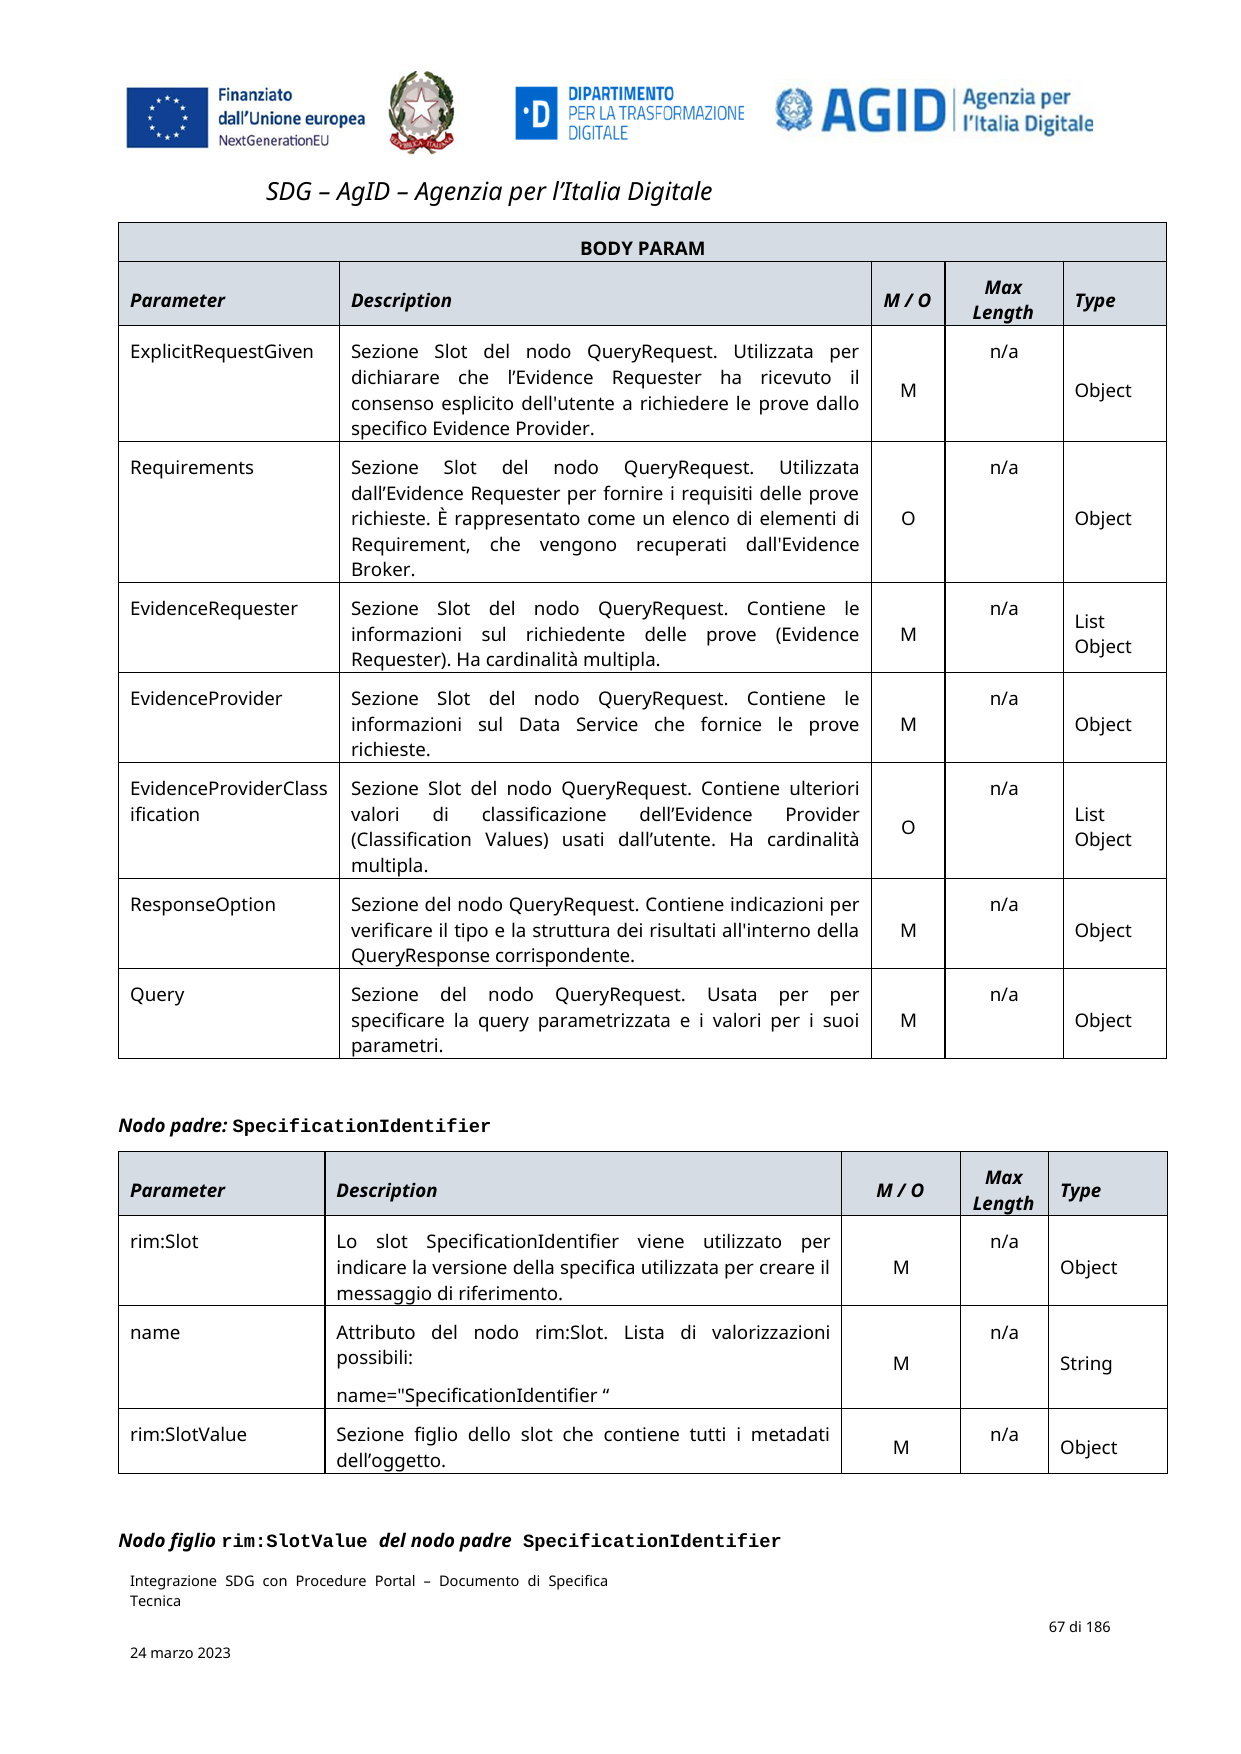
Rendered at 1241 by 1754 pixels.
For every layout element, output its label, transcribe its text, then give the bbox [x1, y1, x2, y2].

table_cell Sezione Slot del nodo QueryRequest. Utilizzata dall’Evidence Requester per fornire i requisiti delle prove richieste. È rappresentato come un elenco di elementi di Requirement, che vengono recuperati dall'Evidence Broker. [340, 442, 871, 582]
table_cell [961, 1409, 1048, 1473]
table_cell List Object [1064, 583, 1166, 672]
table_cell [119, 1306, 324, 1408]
picture [118, 71, 1094, 157]
table_cell Object [1064, 673, 1166, 762]
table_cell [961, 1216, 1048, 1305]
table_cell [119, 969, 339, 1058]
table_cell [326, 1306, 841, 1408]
table_cell Max Length [946, 262, 1063, 325]
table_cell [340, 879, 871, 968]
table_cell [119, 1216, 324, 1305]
table_cell M [872, 583, 944, 672]
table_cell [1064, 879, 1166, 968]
table_header BODY PARAM [119, 223, 1166, 261]
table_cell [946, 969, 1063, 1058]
table_cell Object [1064, 326, 1166, 441]
table_cell Description [340, 262, 871, 325]
table_cell EvidenceRequester [119, 583, 339, 672]
table_cell Parameter [119, 262, 339, 325]
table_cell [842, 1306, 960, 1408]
table_cell ExplicitRequestGiven [119, 326, 339, 441]
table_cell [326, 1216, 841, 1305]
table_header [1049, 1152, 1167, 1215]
table_cell Sezione Slot del nodo QueryRequest. Utilizzata per dichiarare che l’Evidence Requester ha ricevuto il consenso esplicito dell'utente a richiedere le prove dallo specifico Evidence Provider. [340, 326, 871, 441]
text Nodo figlio rim:SlotValue del nodo padre SpecificationIdentifier [118, 1527, 1122, 1553]
table_cell O [872, 763, 944, 878]
table_cell n/a [946, 763, 1063, 878]
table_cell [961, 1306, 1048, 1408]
text Nodo padre: SpecificationIdentifier [118, 1112, 1122, 1138]
table_cell List Object [1064, 763, 1166, 878]
table_cell M [872, 673, 944, 762]
table_cell n/a [946, 326, 1063, 441]
table_cell n/a [946, 583, 1063, 672]
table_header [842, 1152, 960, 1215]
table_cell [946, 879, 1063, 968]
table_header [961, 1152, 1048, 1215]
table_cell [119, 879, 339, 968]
table_cell EvidenceProviderClassification [119, 763, 339, 878]
table_cell Sezione Slot del nodo QueryRequest. Contiene le informazioni sul richiedente delle prove (Evidence Requester). Ha cardinalità multipla. [340, 583, 871, 672]
table_cell M [872, 326, 944, 441]
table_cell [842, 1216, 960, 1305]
table_cell Sezione Slot del nodo QueryRequest. Contiene ulteriori valori di classificazione dell’Evidence Provider (Classification Values) usati dall’utente. Ha cardinalità multipla. [340, 763, 871, 878]
table_cell Requirements [119, 442, 339, 582]
table_cell Type [1064, 262, 1166, 325]
table_cell O [872, 442, 944, 582]
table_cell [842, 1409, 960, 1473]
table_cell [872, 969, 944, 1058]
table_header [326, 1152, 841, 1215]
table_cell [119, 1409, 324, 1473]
table_cell Sezione Slot del nodo QueryRequest. Contiene le informazioni sul Data Service che fornice le prove richieste. [340, 673, 871, 762]
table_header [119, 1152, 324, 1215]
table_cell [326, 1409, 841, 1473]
table_cell M / O [872, 262, 944, 325]
table_cell n/a [946, 673, 1063, 762]
table_cell Object [1064, 442, 1166, 582]
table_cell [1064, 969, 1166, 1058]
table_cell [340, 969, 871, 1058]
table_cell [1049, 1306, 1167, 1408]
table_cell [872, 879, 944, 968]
table_cell n/a [946, 442, 1063, 582]
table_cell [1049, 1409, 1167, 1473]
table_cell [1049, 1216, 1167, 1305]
table_cell EvidenceProvider [119, 673, 339, 762]
